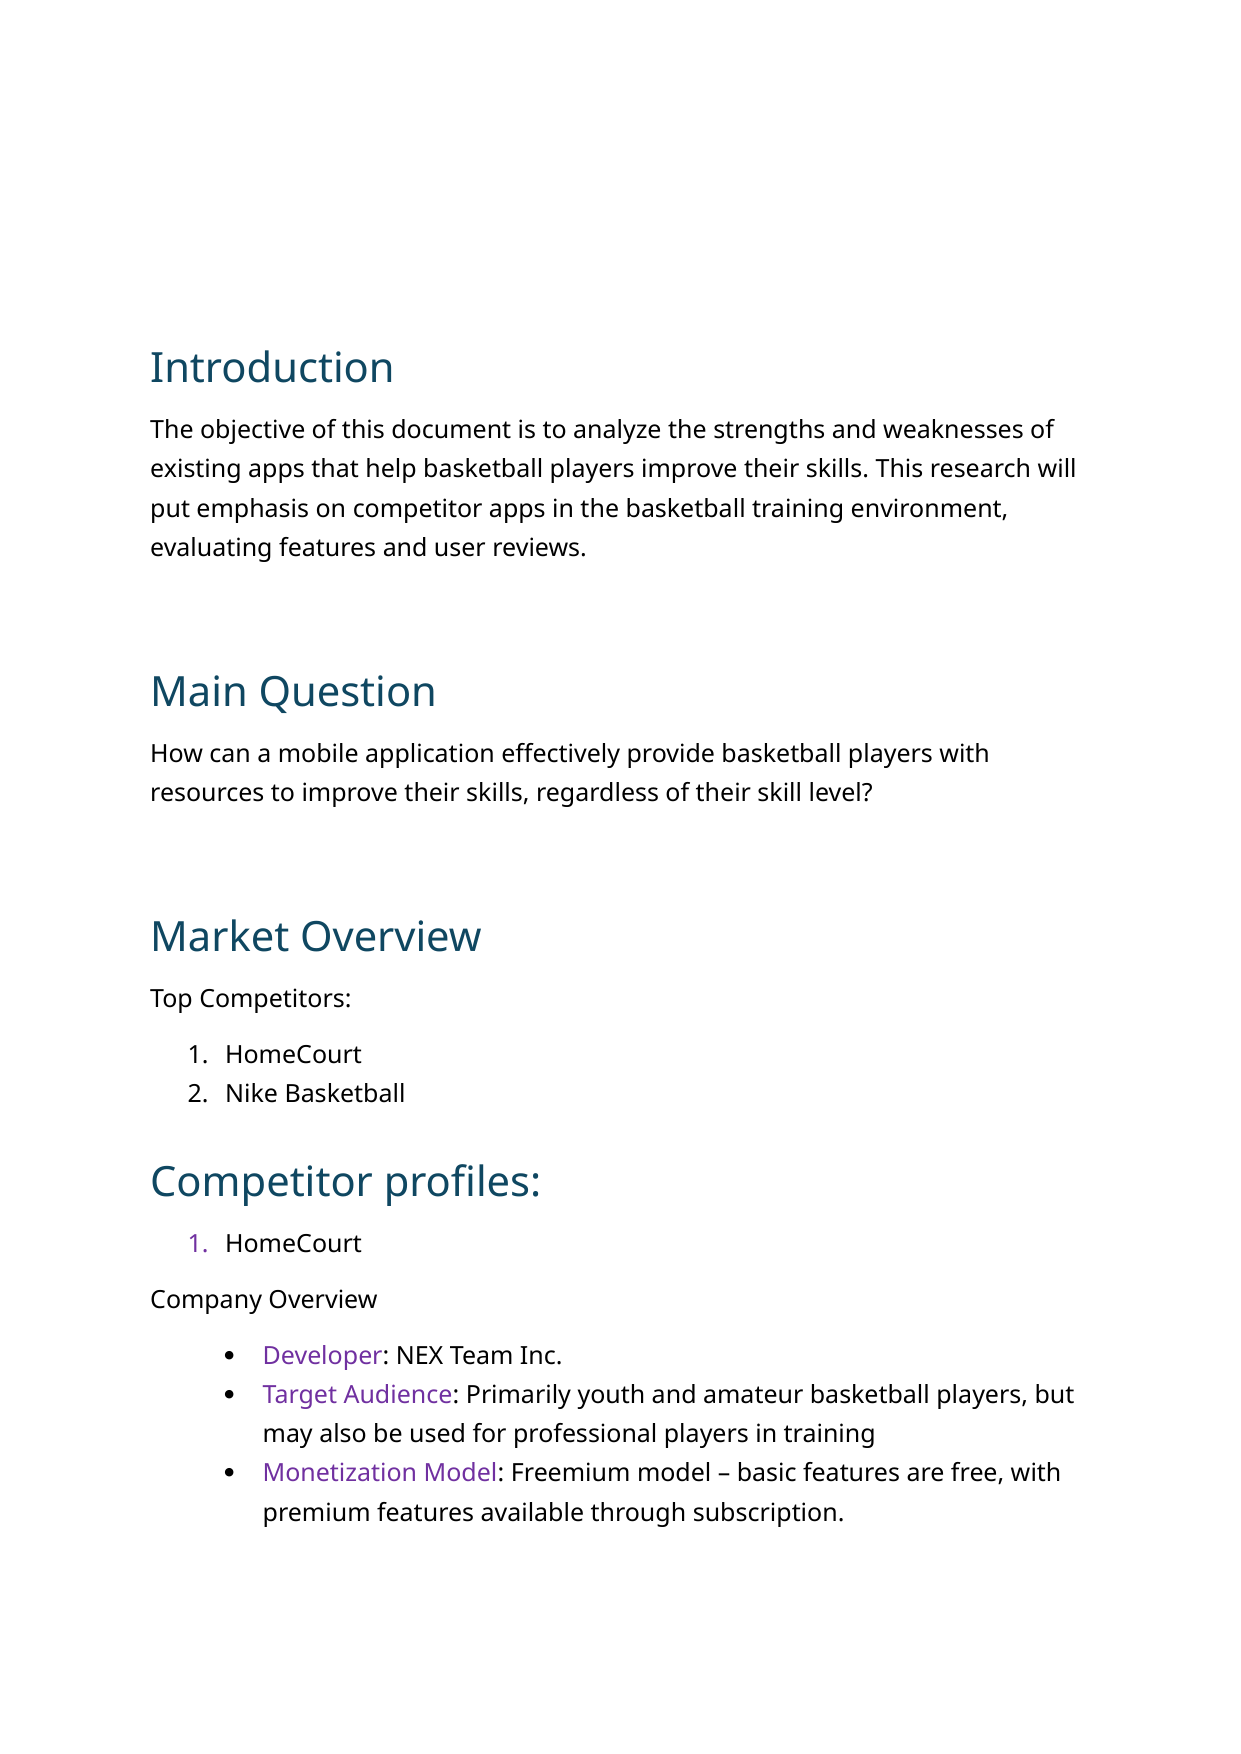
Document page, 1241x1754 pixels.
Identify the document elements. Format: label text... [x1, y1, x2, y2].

subtitle Main Question [150, 662, 1090, 719]
text Company Overview [150, 1282, 1090, 1316]
list HomeCourt [187, 1036, 1090, 1071]
list Target Audience: Primarily youth and amateur basketball players, but may also be used for professional players in training [225, 1377, 1090, 1450]
list Nike Basketball [187, 1076, 1090, 1110]
list Monetization Model: Freemium model – basic features are free, with premium features available through subscription. [225, 1455, 1090, 1528]
list HomeCourt [187, 1226, 1090, 1260]
text Top Competitors: [150, 981, 1090, 1015]
list Developer: NEX Team Inc. [225, 1337, 1090, 1372]
subtitle Introduction [150, 338, 1090, 395]
text How can a mobile application effectively provide basketball players with resources to improve their skills, regardless of their skill level? [150, 735, 1090, 809]
subtitle Competitor profiles: [150, 1152, 1090, 1209]
subtitle Market Overview [150, 907, 1090, 964]
text The objective of this document is to analyze the strengths and weaknesses of existing apps that help basketball players improve their skills. This research will put emphasis on competitor apps in the basketball training environment, evaluating features and user reviews. [150, 412, 1090, 563]
